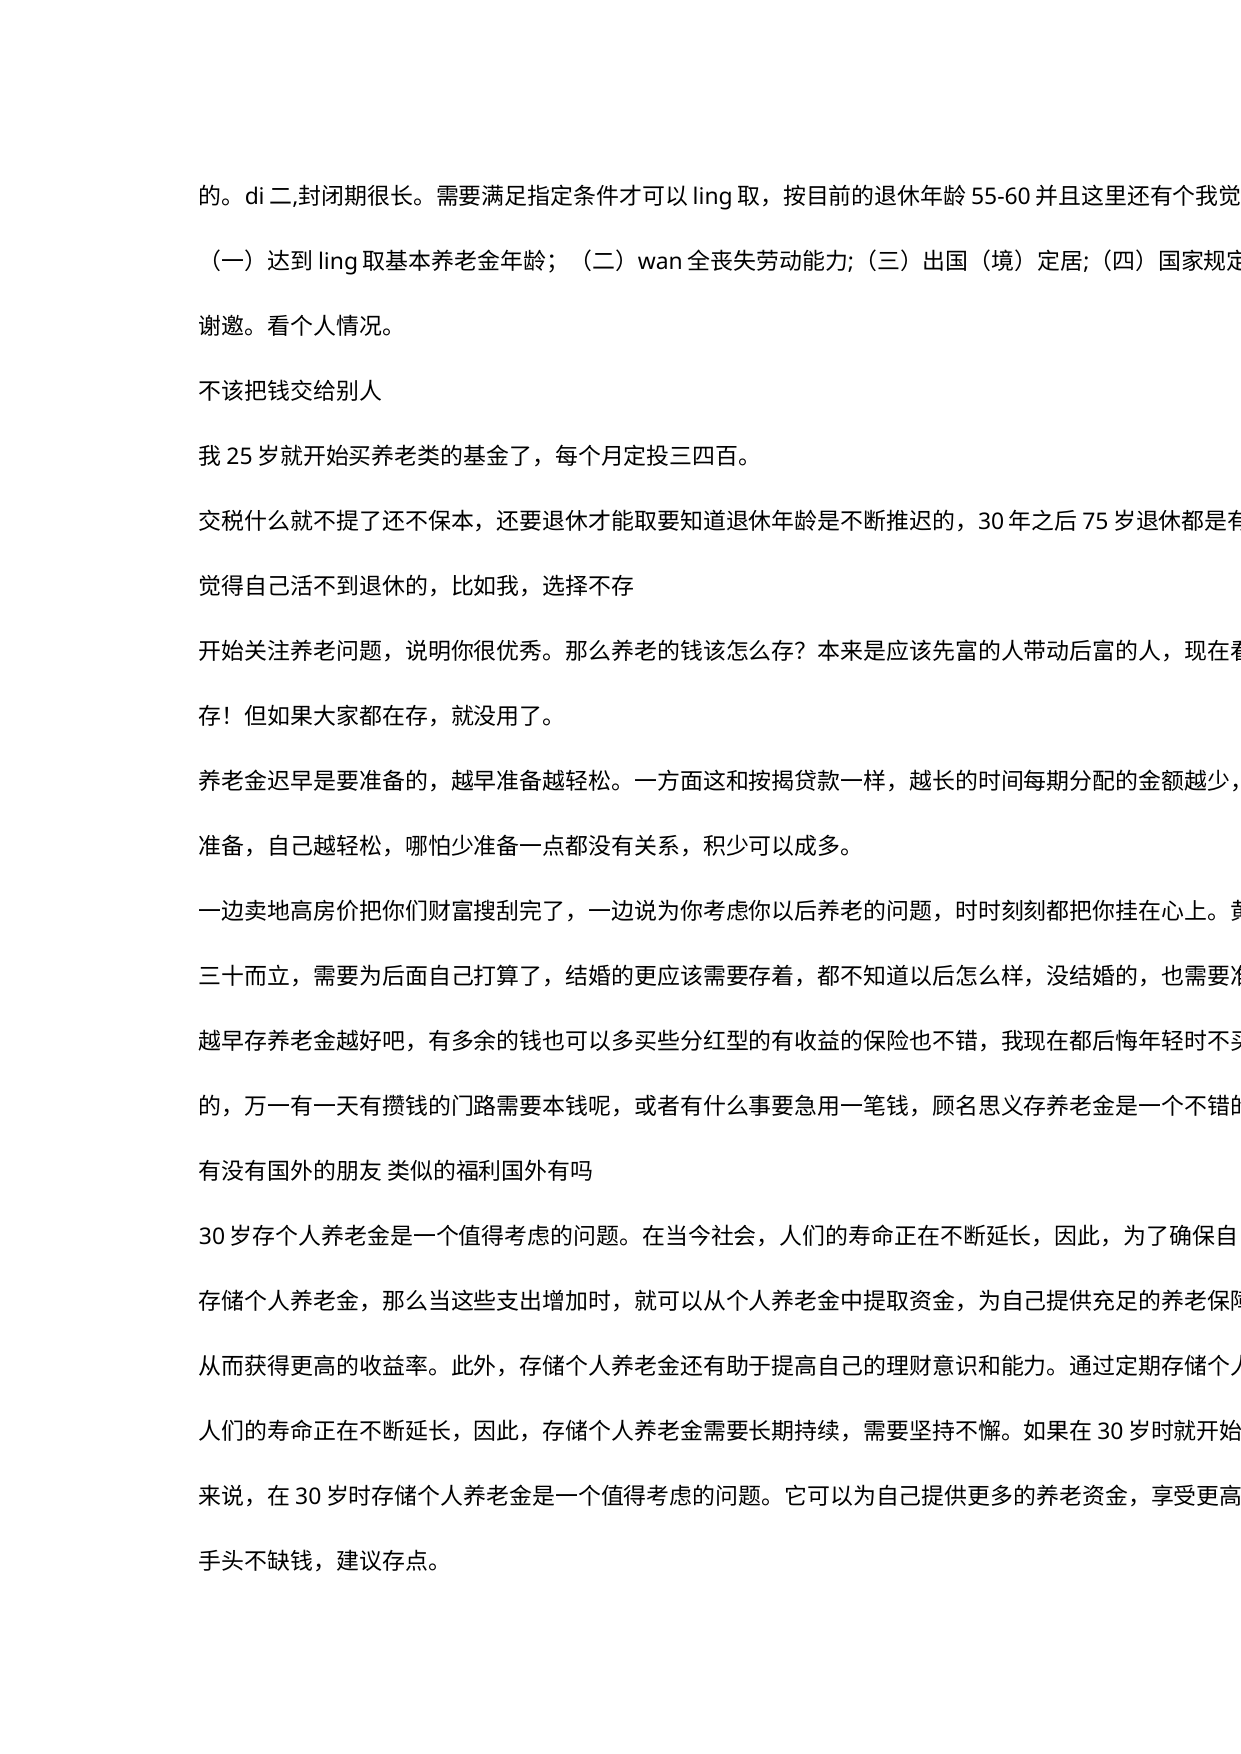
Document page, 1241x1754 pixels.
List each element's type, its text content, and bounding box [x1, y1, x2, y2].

table_cell 我25岁就开始买养老类的基金了，每个月定投三四百。 [188, 422, 1240, 487]
table_cell 交税什么就不提了还不保本，还要退休才能取要知道退休年龄是不断推迟的，30年之后75岁退休都是有可能的你说该不该买国债他不香吗 [188, 487, 1240, 552]
table_cell 觉得自己活不到退休的，比如我，选择不存 [188, 552, 1240, 617]
table_cell 手头不缺钱，建议存点。 [188, 1527, 1240, 1592]
table_cell 不该把钱交给别人 [188, 357, 1240, 422]
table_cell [188, 162, 1240, 292]
table_cell 开始关注养老问题，说明你很优秀。那么养老的钱该怎么存？本来是应该先富的人带动后富的人，现在看来没戏了，资本的逐利是没有止境的。现在的股市就是赌场，通过股市存钱的大门被牢牢关闭了。基本上只剩下储蓄这个门路，存进去的还能取出来，只是损失通货膨胀和利息的差价。如果就你一个人发现这个问题的话，存！但如果大家都在存，就没用了。 [188, 617, 1240, 747]
table_cell 越早存养老金越好吧，有多余的钱也可以多买些分红型的有收益的保险也不错，我现在都后悔年轻时不买养老金，不买多点保险，因为在这个疫情期间，我都是靠以前买的分红保险度难关的。买分红保险要注意看保险里的条款，注意用眼睛看，不要相信不实际的吹牛，要知道世界上没有免费的午餐，三十岁能存养老金是不错的，万一有一天有攒钱的门路需要本钱呢，或者有什么事要急用一笔钱，顾名思义存养老金是一个不错的攒钱机会，年轻人，这法子不错的，为将来生活的更好，现在就存养老金吧。 [188, 1007, 1240, 1137]
table_cell 谢邀。看个人情况。 [188, 292, 1240, 357]
table_cell 养老金迟早是要准备的，越早准备越轻松。一方面这和按揭贷款一样，越长的时间每期分配的金额越少，另外一方面，由于保险是复利收益，时间越长，达到同一目标的成本越低。以5%年复利为例，50岁准备需要61万，40岁准备需要38万，30岁准备只需要23万，20岁准备需要14万。这就是时间的价值。因此，越早准备，自己越轻松，哪怕少准备一点都没有关系，积少可以成多。 [188, 747, 1240, 877]
table_cell 30岁存个人养老金是一个值得考虑的问题。在当今社会，人们的寿命正在不断延长，因此，为了确保自己未来的养老生活，存储个人养老金是非常重要的。首先，在30岁时存储个人养老金可以为自己提供更多的养老资金。随着年龄的增长，人们的支出也会增加，例如医疗、教育、养老等方面的支出。如果在30岁时就开始存储个人养老金，那么当这些支出增加时，就可以从个人养老金中提取资金，为自己提供充足的养老保障。其次，在30岁时存储个人养老金可以享受更高的收益率。一般来说，投资理财产品的收益率与投资期限有关，投资期限越长，收益率就越高。因此，如果在30岁时就开始存储个人养老金，就能享受更长的投资期限，从而获得更高的收益率。此外，存储个人养老金还有助于提高自己的理财意识和能力。通过定期存储个人养老金，人们可以养成良好的理财习惯，并逐步提高自己的理财能力。存储个人养老金还可以帮助人们更好地规划自己的经济生活，例如制定预算、进行投资理财等。当然，在30岁时存储个人养老金也有一些风险。由于人们的寿命正在不断延长，因此，存储个人养老金需要长期持续，需要坚持不懈。如果在30岁时就开始存储个人养老金，那么在未来的很长一段时间内，都需要持续存储个人养老金，这可能会对自己的现有收入造成一定的压力。此外，由于投资理财产品的收益率不确定，因此，存储个人养老金也存在一定的投资风险。总的来说，在30岁时存储个人养老金是一个值得考虑的问题。它可以为自己提供更多的养老资金，享受更高的收益率，提高自己的理财能力，但同时也要承担长期持续存储的责任和投资风险。因此，在决定是否存储个人养老金时，需要认真权衡利弊，并与专业的理财顾问进行沟通，根据自己的实际情况做出决策。 [188, 1202, 1240, 1527]
table_cell 三十而立，需要为后面自己打算了，结婚的更应该需要存着，都不知道以后怎么样，没结婚的，也需要准备了。 [188, 942, 1240, 1007]
table_cell 一边卖地高房价把你们财富搜刮完了，一边说为你考虑你以后养老的问题，时时刻刻都把你挂在心上。黄鼠狼给鸡拜年没听过吗？给穷人送钱的好事儿什么时候轮到各位普通大众身上了。既然各位都没钱买房了，那就再苦一苦穷人，每个人都把手里的积蓄掏出来吧，买一买个人养老保险。六六六啊 [188, 877, 1240, 942]
table_cell 有没有国外的朋友 类似的福利国外有吗 [188, 1137, 1240, 1202]
